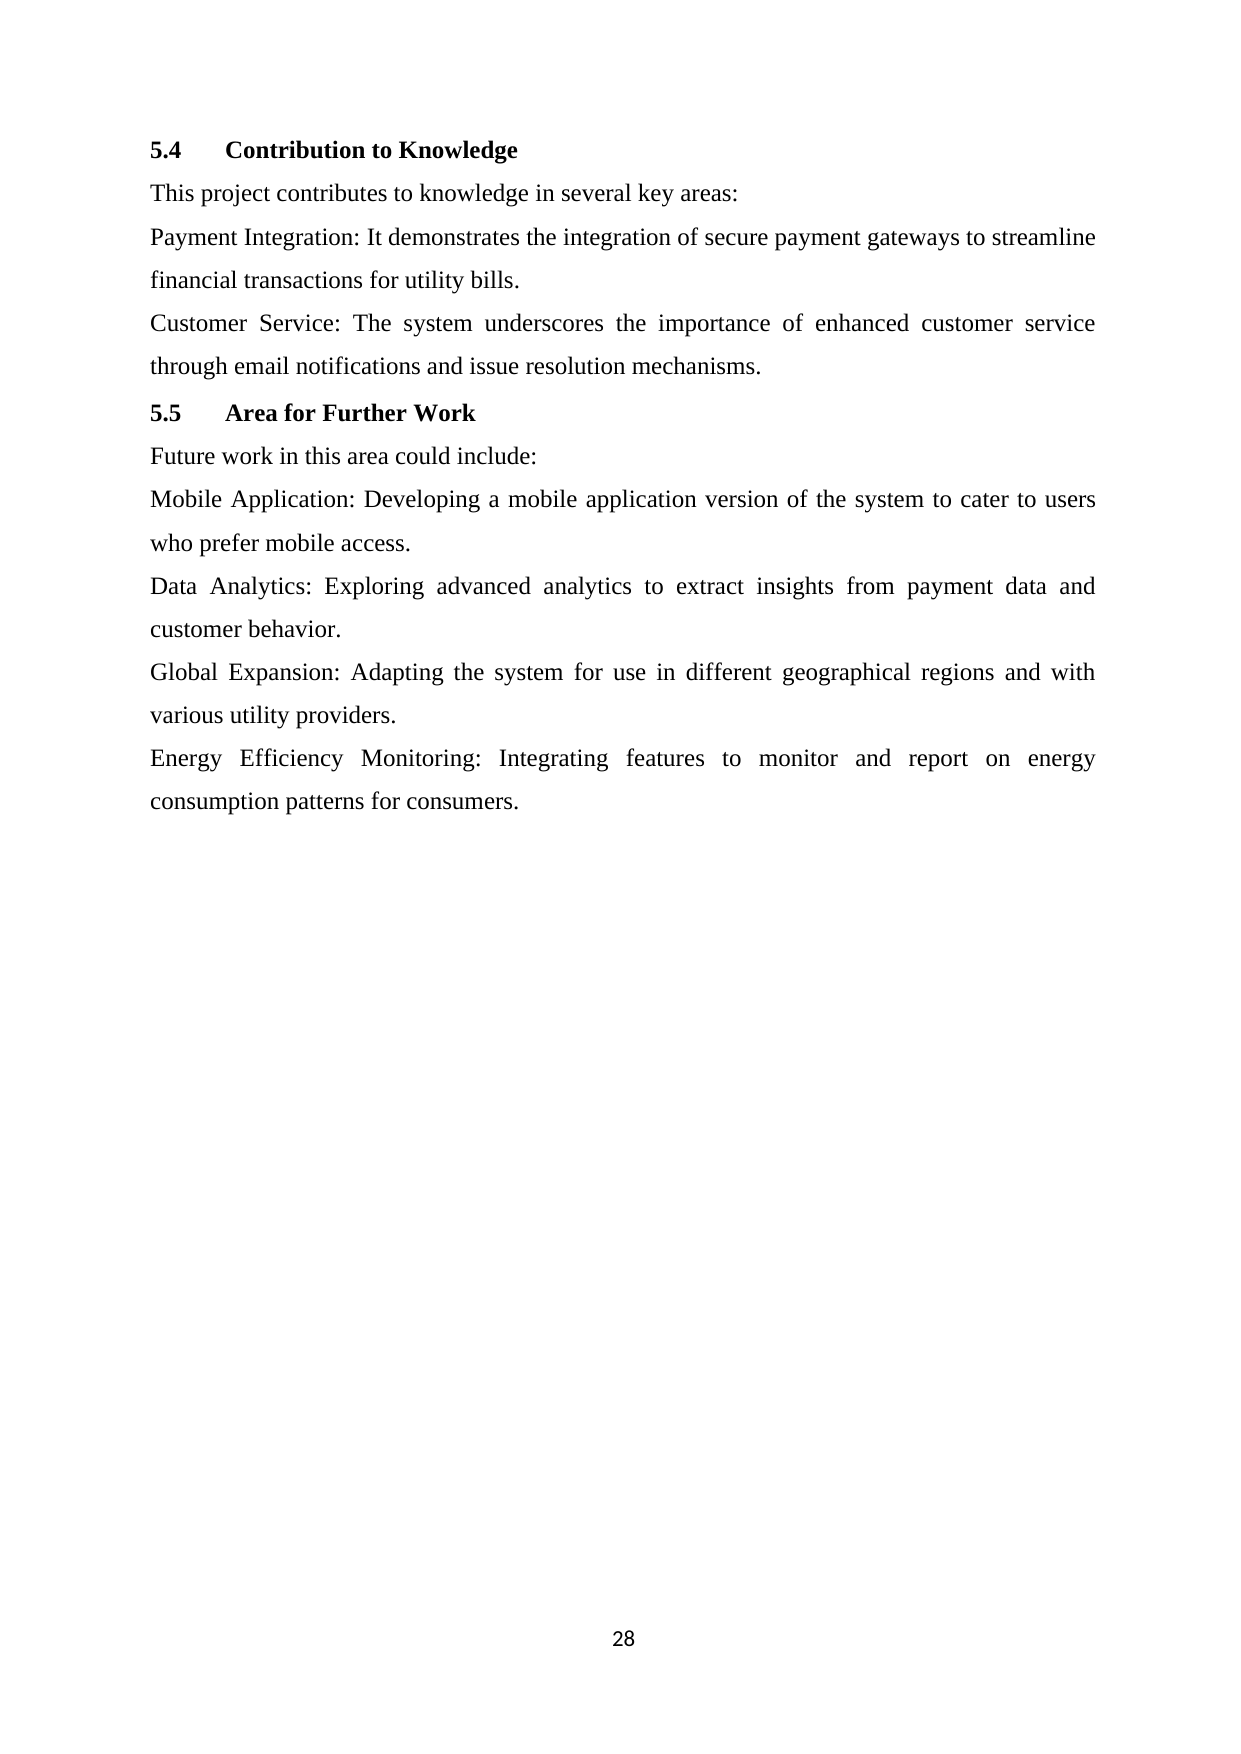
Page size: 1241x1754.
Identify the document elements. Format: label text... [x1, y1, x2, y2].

text This project contributes to knowledge in several key areas: [150, 178, 1097, 207]
subtitle 5.4 Contribution to Knowledge [150, 135, 1097, 164]
text Data Analytics: Exploring advanced analytics to extract insights from payment data and customer behavior. [150, 571, 1097, 643]
text Energy Efficiency Monitoring: Integrating features to monitor and report on energy consumption patterns for consumers. [150, 743, 1097, 815]
text Customer Service: The system underscores the importance of enhanced customer service through email notifications and issue resolution mechanisms. [150, 308, 1097, 380]
text Future work in this area could include: [150, 441, 1097, 470]
text Payment Integration: It demonstrates the integration of secure payment gateways to streamline financial transactions for utility bills. [150, 222, 1097, 293]
text Global Expansion: Adapting the system for use in different geographical regions and with various utility providers. [150, 657, 1097, 729]
subtitle 5.5 Area for Further Work [150, 398, 1097, 427]
text Mobile Application: Developing a mobile application version of the system to cater to users who prefer mobile access. [150, 484, 1097, 556]
